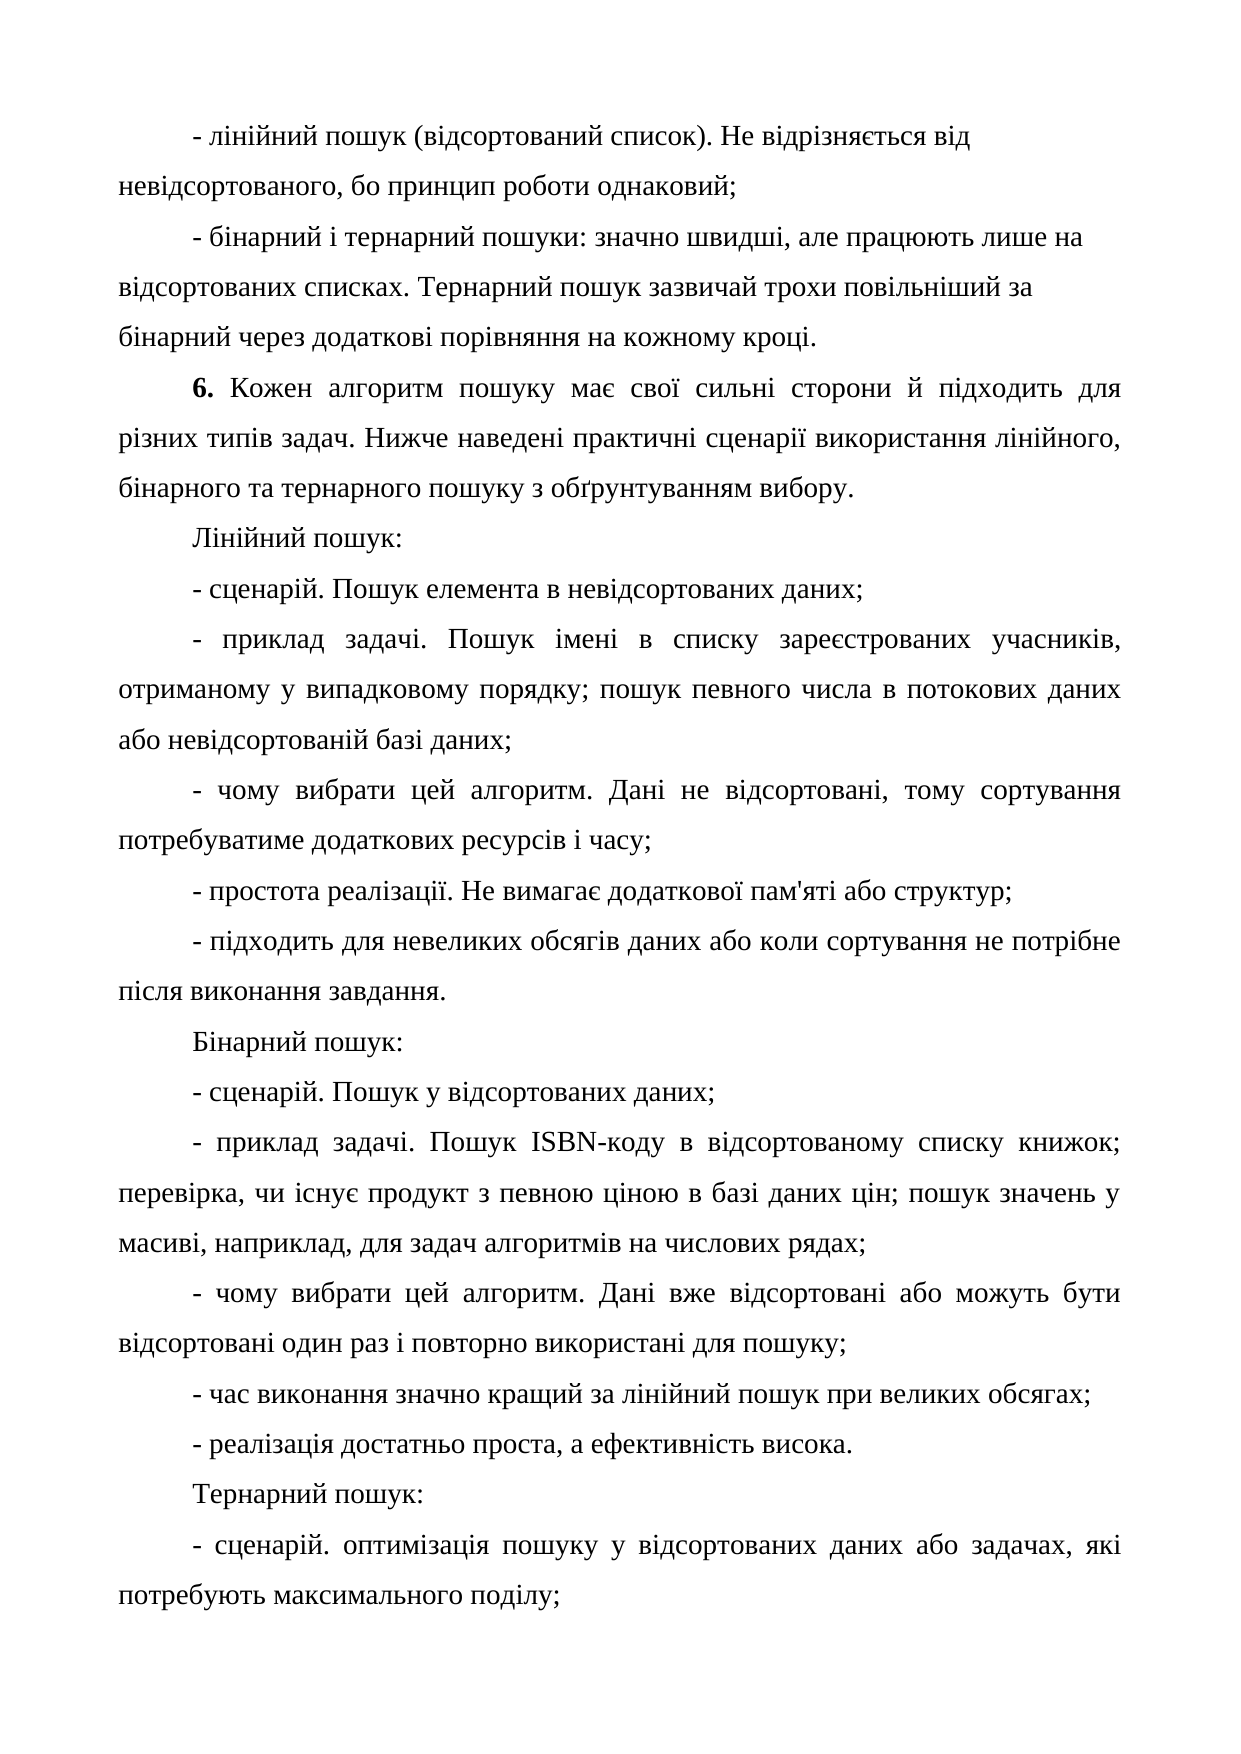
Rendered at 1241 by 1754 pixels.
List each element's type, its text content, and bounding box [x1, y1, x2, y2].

text - приклад задачі. Пошук ISBN-коду в відсортованому списку книжок; перевірка, чи існує продукт з певною ціною в базі даних цін; пошук значень у масиві, наприклад, для задач алгоритмів на числових рядах; [118, 1124, 1122, 1258]
text Тернарний пошук: [118, 1477, 1122, 1510]
text - приклад задачі. Пошук імені в списку зареєстрованих учасників, отриманому у випадковому порядку; пошук певного числа в потокових даних або невідсортованій базі даних; [118, 621, 1122, 755]
text - час виконання значно кращий за лінійний пошук при великих обсягах; [118, 1376, 1122, 1409]
text - сценарій. оптимізація пошуку у відсортованих даних або задачах, які потребують максимального поділу; [118, 1527, 1122, 1611]
text 6. Кожен алгоритм пошуку має свої сильні сторони й підходить для різних типів задач. Нижче наведені практичні сценарії використання лінійного, бінарного та тернарного пошуку з обґрунтуванням вибору. [118, 370, 1122, 504]
text - підходить для невеликих обсягів даних або коли сортування не потрібне після виконання завдання. [118, 923, 1122, 1007]
text - чому вибрати цей алгоритм. Дані не відсортовані, тому сортування потребуватиме додаткових ресурсів і часу; [118, 772, 1122, 856]
text Бінарний пошук: [118, 1024, 1122, 1057]
text - сценарій. Пошук у відсортованих даних; [118, 1074, 1122, 1108]
text - чому вибрати цей алгоритм. Дані вже відсортовані або можуть бути відсортовані один раз і повторно використані для пошуку; [118, 1275, 1122, 1359]
text - бінарний і тернарний пошуки: значно швидші, але працюють лише на відсортованих списках. Тернарний пошук зазвичай трохи повільніший за бінарний через додаткові порівняння на кожному кроці. [118, 219, 1122, 353]
text - лінійний пошук (відсортований список). Не відрізняється від невідсортованого, бо принцип роботи однаковий; [118, 118, 1122, 202]
text - сценарій. Пошук елемента в невідсортованих даних; [118, 571, 1122, 604]
text Лінійний пошук: [118, 521, 1122, 554]
text - простота реалізації. Не вимагає додаткової пам'яті або структур; [118, 873, 1122, 906]
text - реалізація достатньо проста, а ефективність висока. [118, 1426, 1122, 1460]
